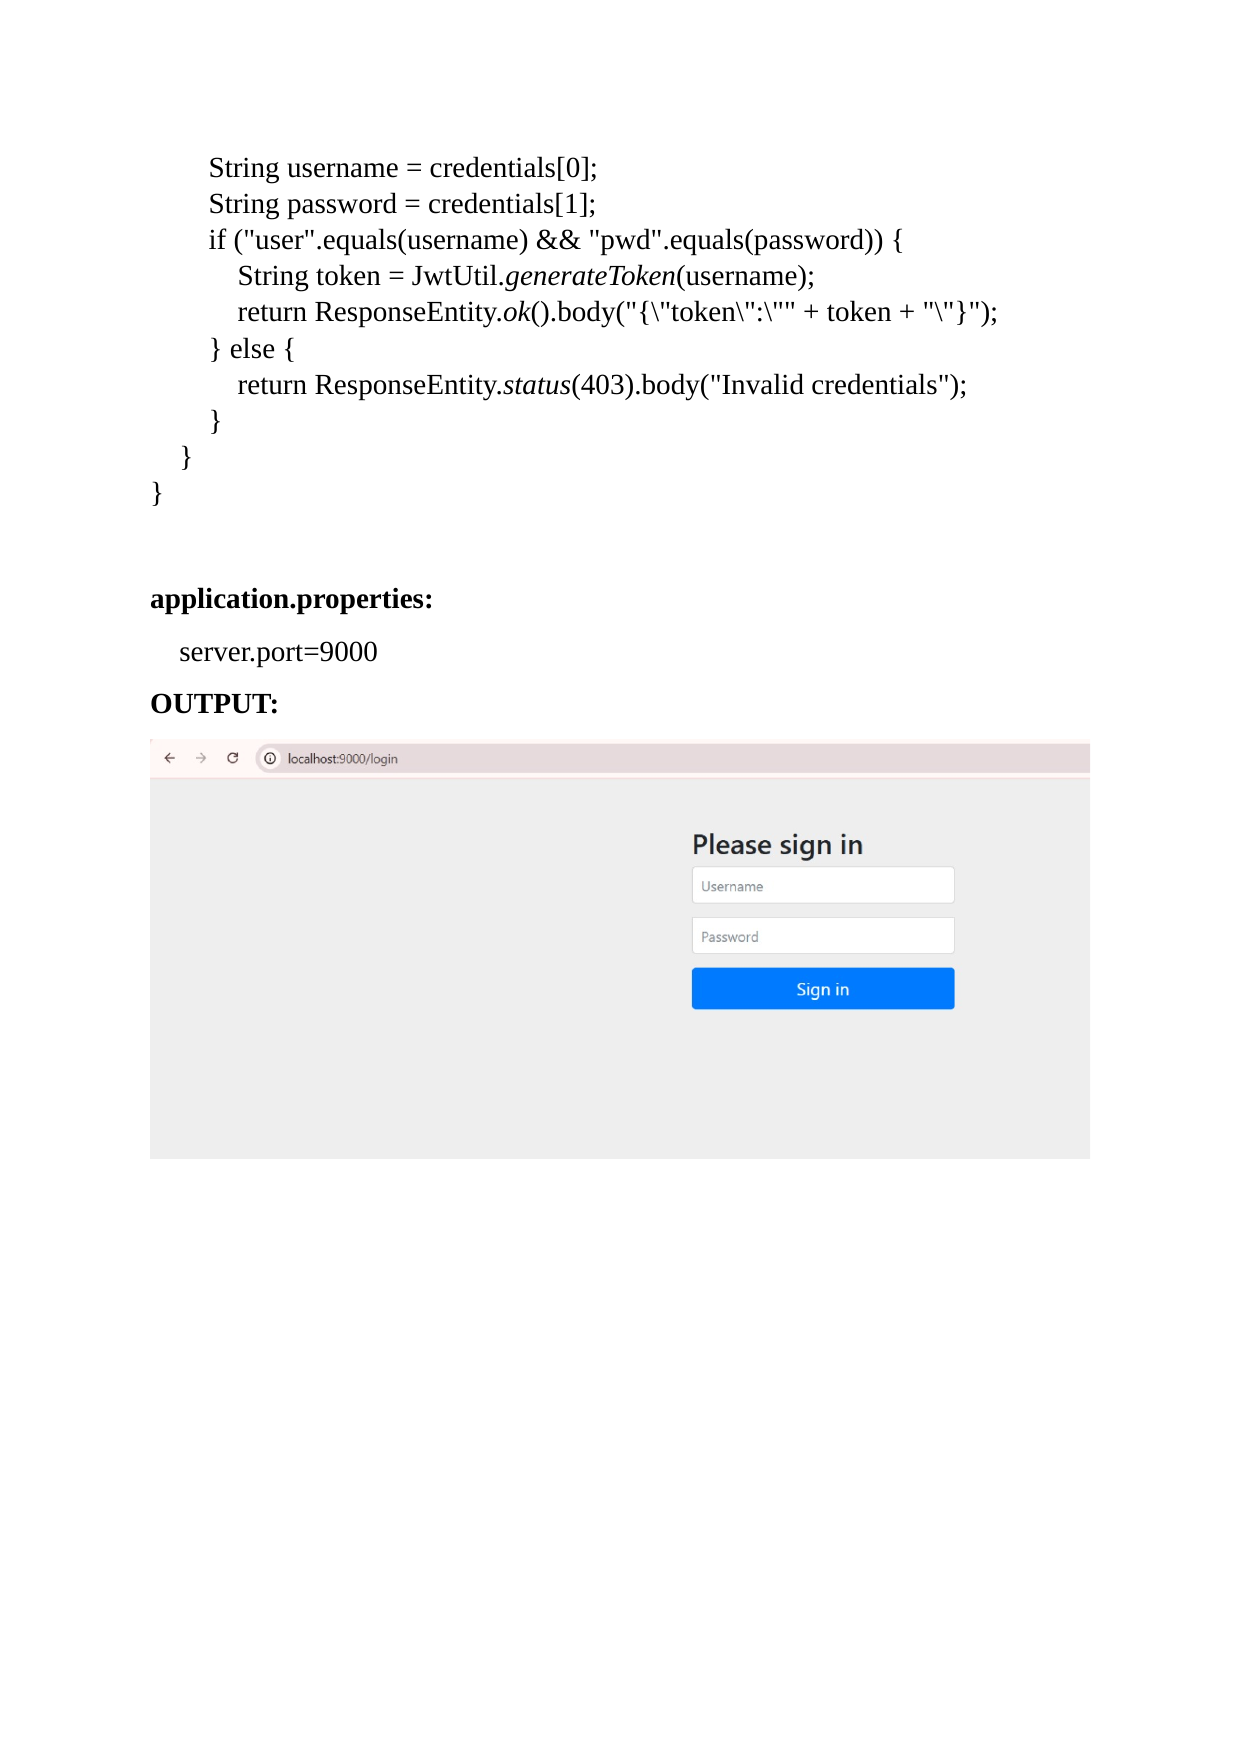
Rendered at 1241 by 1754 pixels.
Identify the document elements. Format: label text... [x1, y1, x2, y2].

text OUTPUT: [150, 687, 1090, 720]
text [150, 150, 1090, 509]
text server.port=9000 [150, 634, 1090, 667]
text application.properties: [150, 581, 1090, 614]
picture [150, 739, 1091, 1159]
